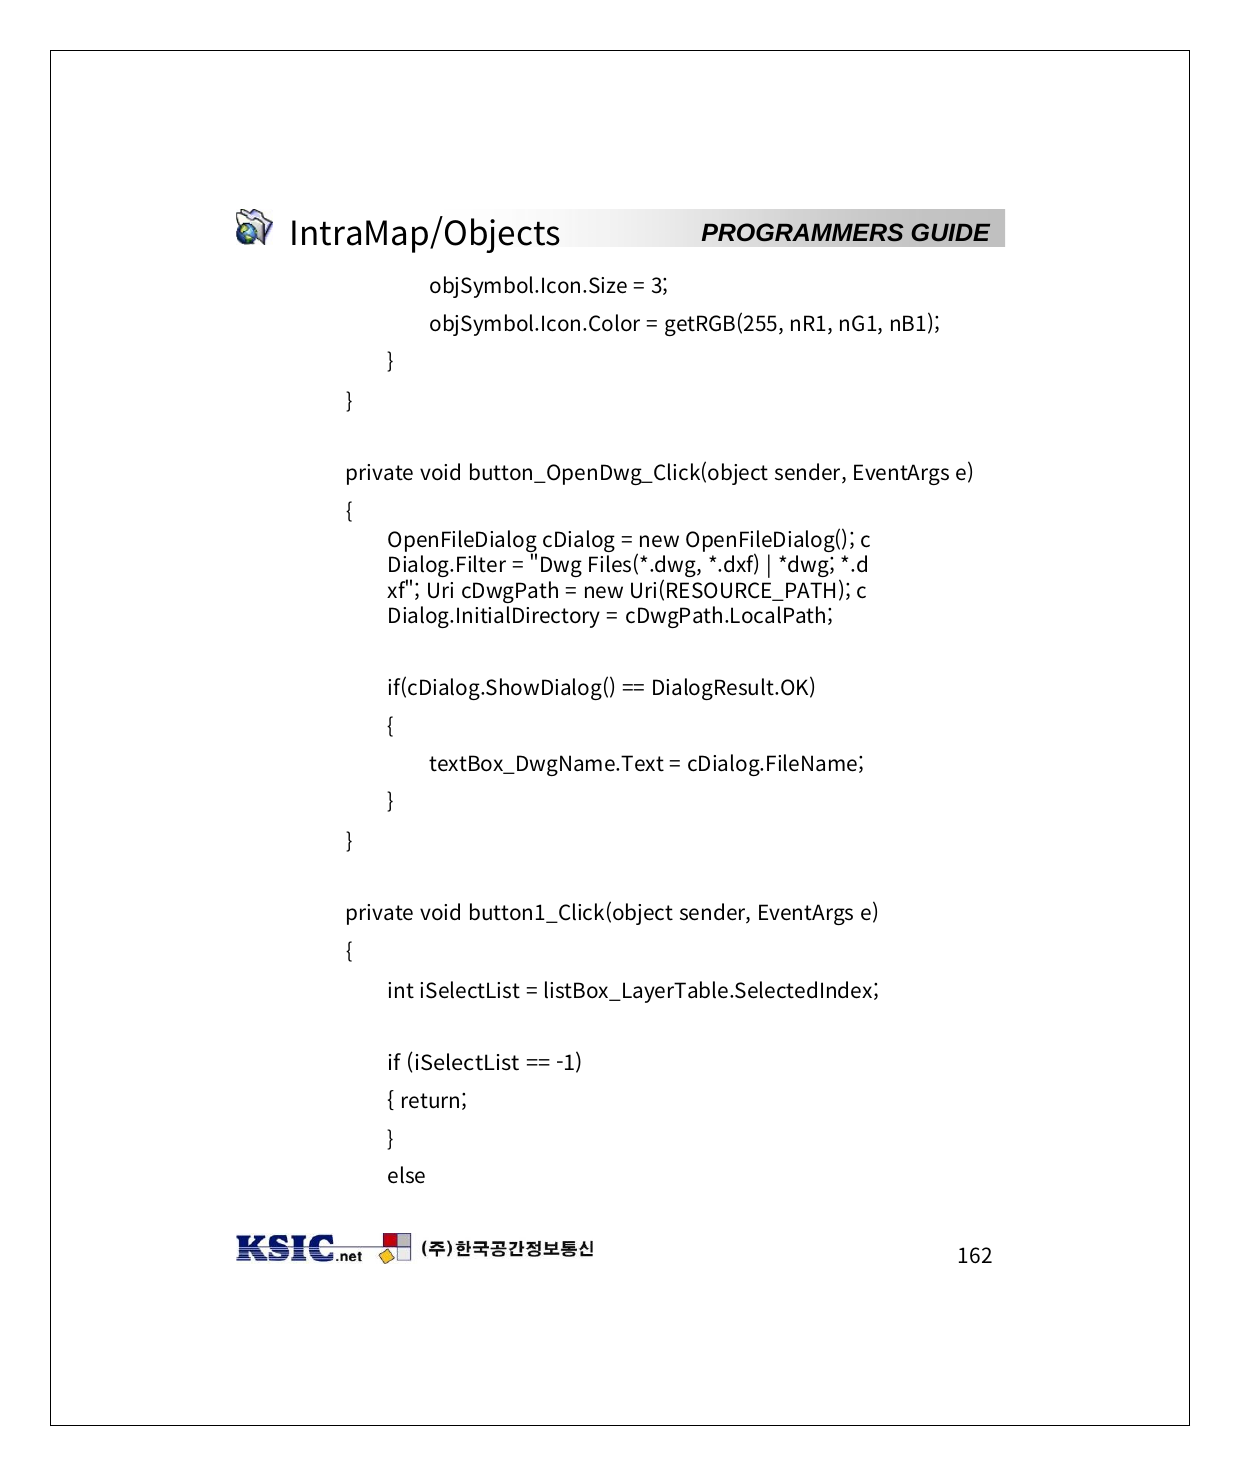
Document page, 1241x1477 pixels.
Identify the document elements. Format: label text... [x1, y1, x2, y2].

text IntraMap/Objects PROGRAMMERS GUIDE [236, 206, 1065, 254]
picture [236, 209, 273, 245]
picture [236, 1233, 593, 1264]
